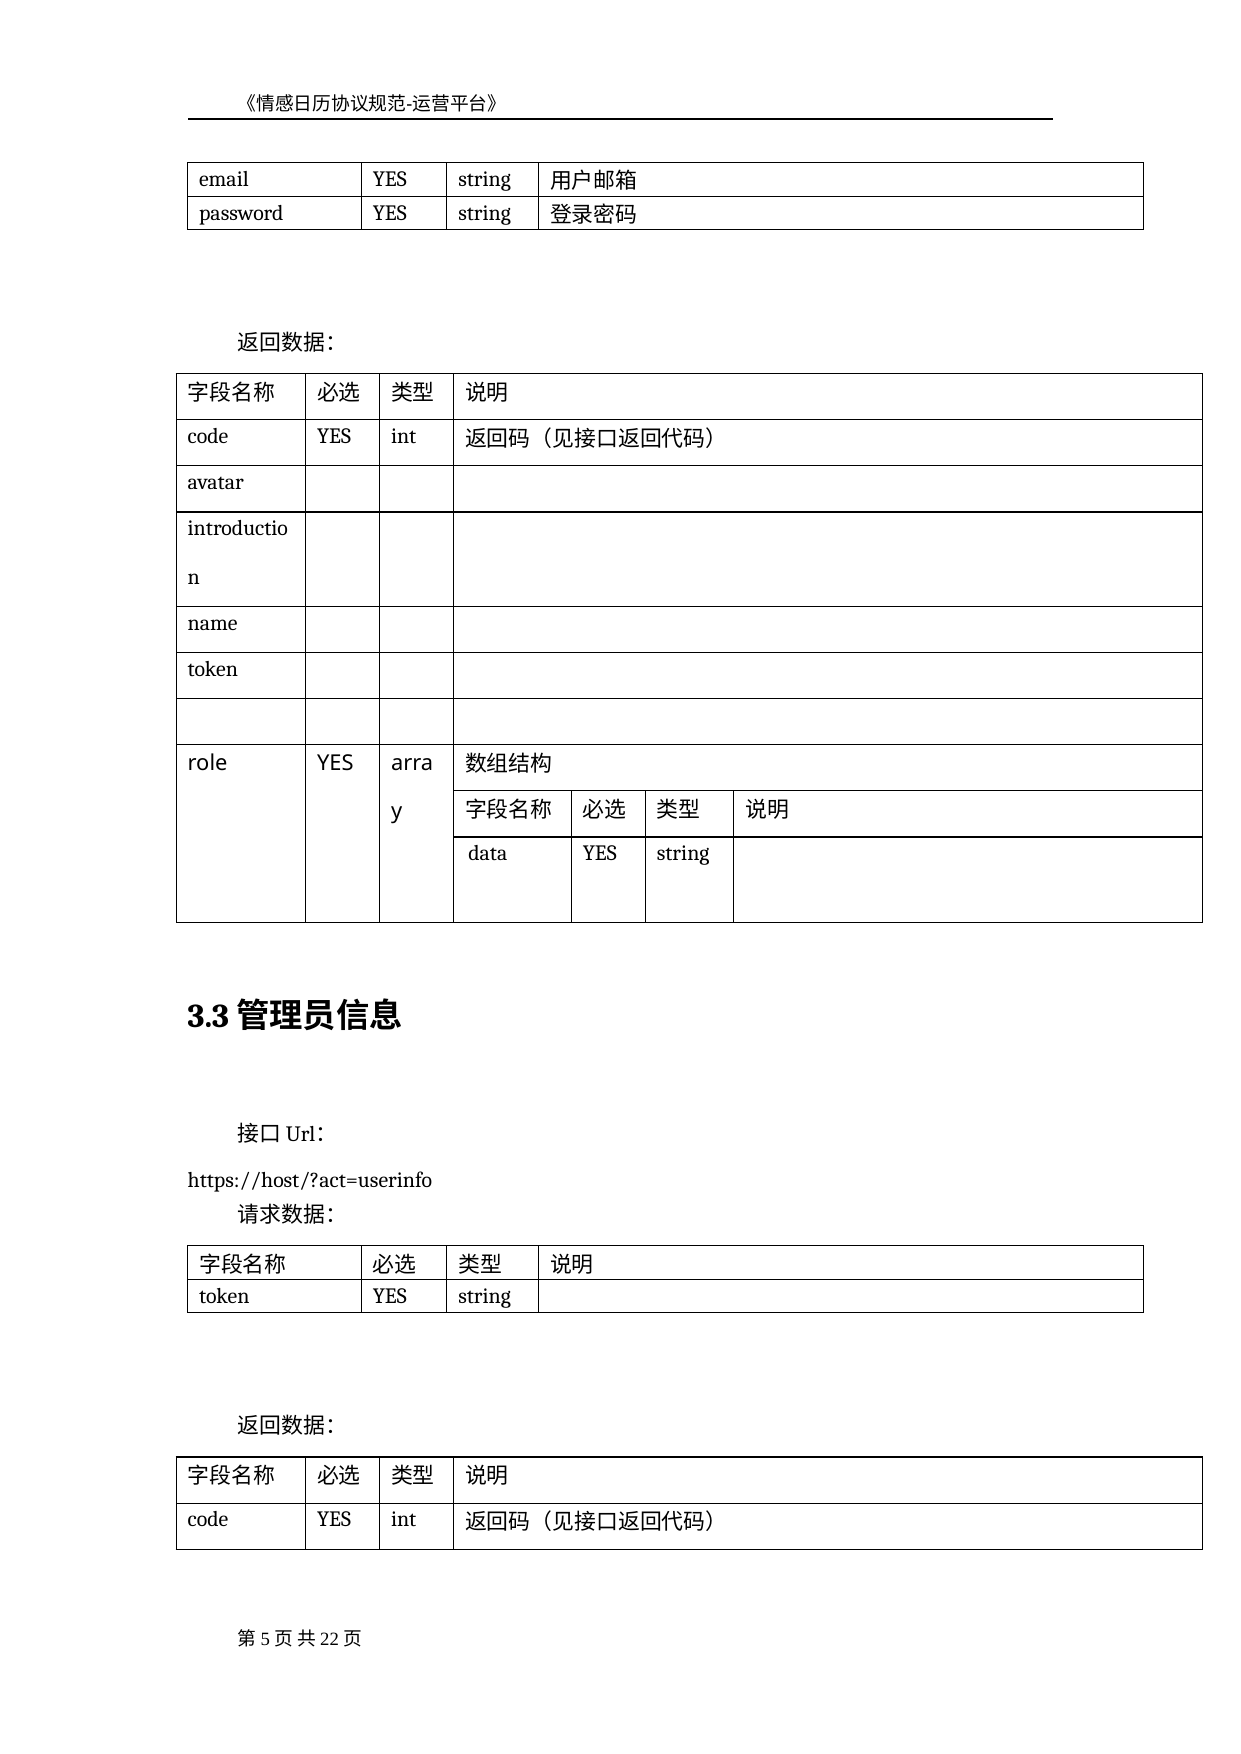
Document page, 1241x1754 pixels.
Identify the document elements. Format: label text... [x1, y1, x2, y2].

table_cell token [188, 1280, 361, 1312]
table_cell [306, 466, 379, 511]
table_cell YES [306, 420, 379, 465]
table_cell introduction [177, 513, 305, 606]
text 返回数据： [187, 325, 1053, 357]
table_cell password [188, 197, 361, 229]
table_cell [454, 607, 1202, 652]
table_cell int [380, 420, 453, 465]
table_cell string [447, 197, 538, 229]
table_cell string [646, 838, 733, 922]
table_cell 类型 [646, 791, 733, 836]
table_cell 字段名称 [454, 791, 571, 836]
table_cell [454, 653, 1202, 698]
table_cell data [454, 838, 571, 922]
table_cell code [177, 420, 305, 465]
table_cell name [177, 607, 305, 652]
table_cell 返回码（见接口返回代码） [454, 1504, 1202, 1548]
table_cell [734, 838, 1202, 922]
table_cell role [177, 745, 305, 922]
table_cell [177, 699, 305, 744]
table_cell [306, 513, 379, 606]
table_cell [306, 699, 379, 744]
table_cell [380, 607, 453, 652]
table_cell [306, 607, 379, 652]
table_cell YES [306, 1504, 379, 1548]
table_cell string [447, 163, 538, 196]
table_cell code [177, 1504, 305, 1548]
table_header 说明 [454, 1458, 1202, 1502]
table_header 字段名称 [188, 1246, 361, 1279]
table_header 字段名称 [177, 374, 305, 419]
table_cell 登录密码 [539, 197, 1143, 229]
table_header 必选 [306, 374, 379, 419]
table_cell string [447, 1280, 538, 1312]
text 返回数据： [187, 1408, 1053, 1441]
table_cell array [380, 745, 453, 922]
text https://host/?act=userinfo [187, 1164, 1053, 1197]
table_cell [539, 1280, 1143, 1312]
table_header 必选 [306, 1458, 379, 1502]
table_header 字段名称 [177, 1458, 305, 1502]
table_cell YES [306, 745, 379, 922]
table_cell YES [362, 1280, 446, 1312]
table_cell 用户邮箱 [539, 163, 1143, 196]
table_cell [306, 653, 379, 698]
table_cell [454, 513, 1202, 606]
table_cell [380, 653, 453, 698]
table_cell 数组结构 [454, 745, 1202, 790]
table_cell YES [362, 197, 446, 229]
table_header 类型 [447, 1246, 538, 1279]
table_header 说明 [539, 1246, 1143, 1279]
table_cell 必选 [572, 791, 645, 836]
table_cell 返回码（见接口返回代码） [454, 420, 1202, 465]
table_header 类型 [380, 374, 453, 419]
table_header 必选 [362, 1246, 446, 1279]
table_cell [380, 513, 453, 606]
table_cell 说明 [734, 791, 1202, 836]
text 接口Url： [187, 1116, 1053, 1148]
table_cell [454, 466, 1202, 511]
table_cell token [177, 653, 305, 698]
table_cell avatar [177, 466, 305, 511]
table_cell [380, 466, 453, 511]
table_cell [380, 699, 453, 744]
table_header 说明 [454, 374, 1202, 419]
table_header 类型 [380, 1458, 453, 1502]
subtitle 3.3管理员信息 [187, 980, 1053, 1045]
table_cell YES [572, 838, 645, 922]
table_cell email [188, 163, 361, 196]
text 请求数据： [187, 1197, 1053, 1229]
table_cell YES [362, 163, 446, 196]
table_cell [454, 699, 1202, 744]
table_cell int [380, 1504, 453, 1548]
